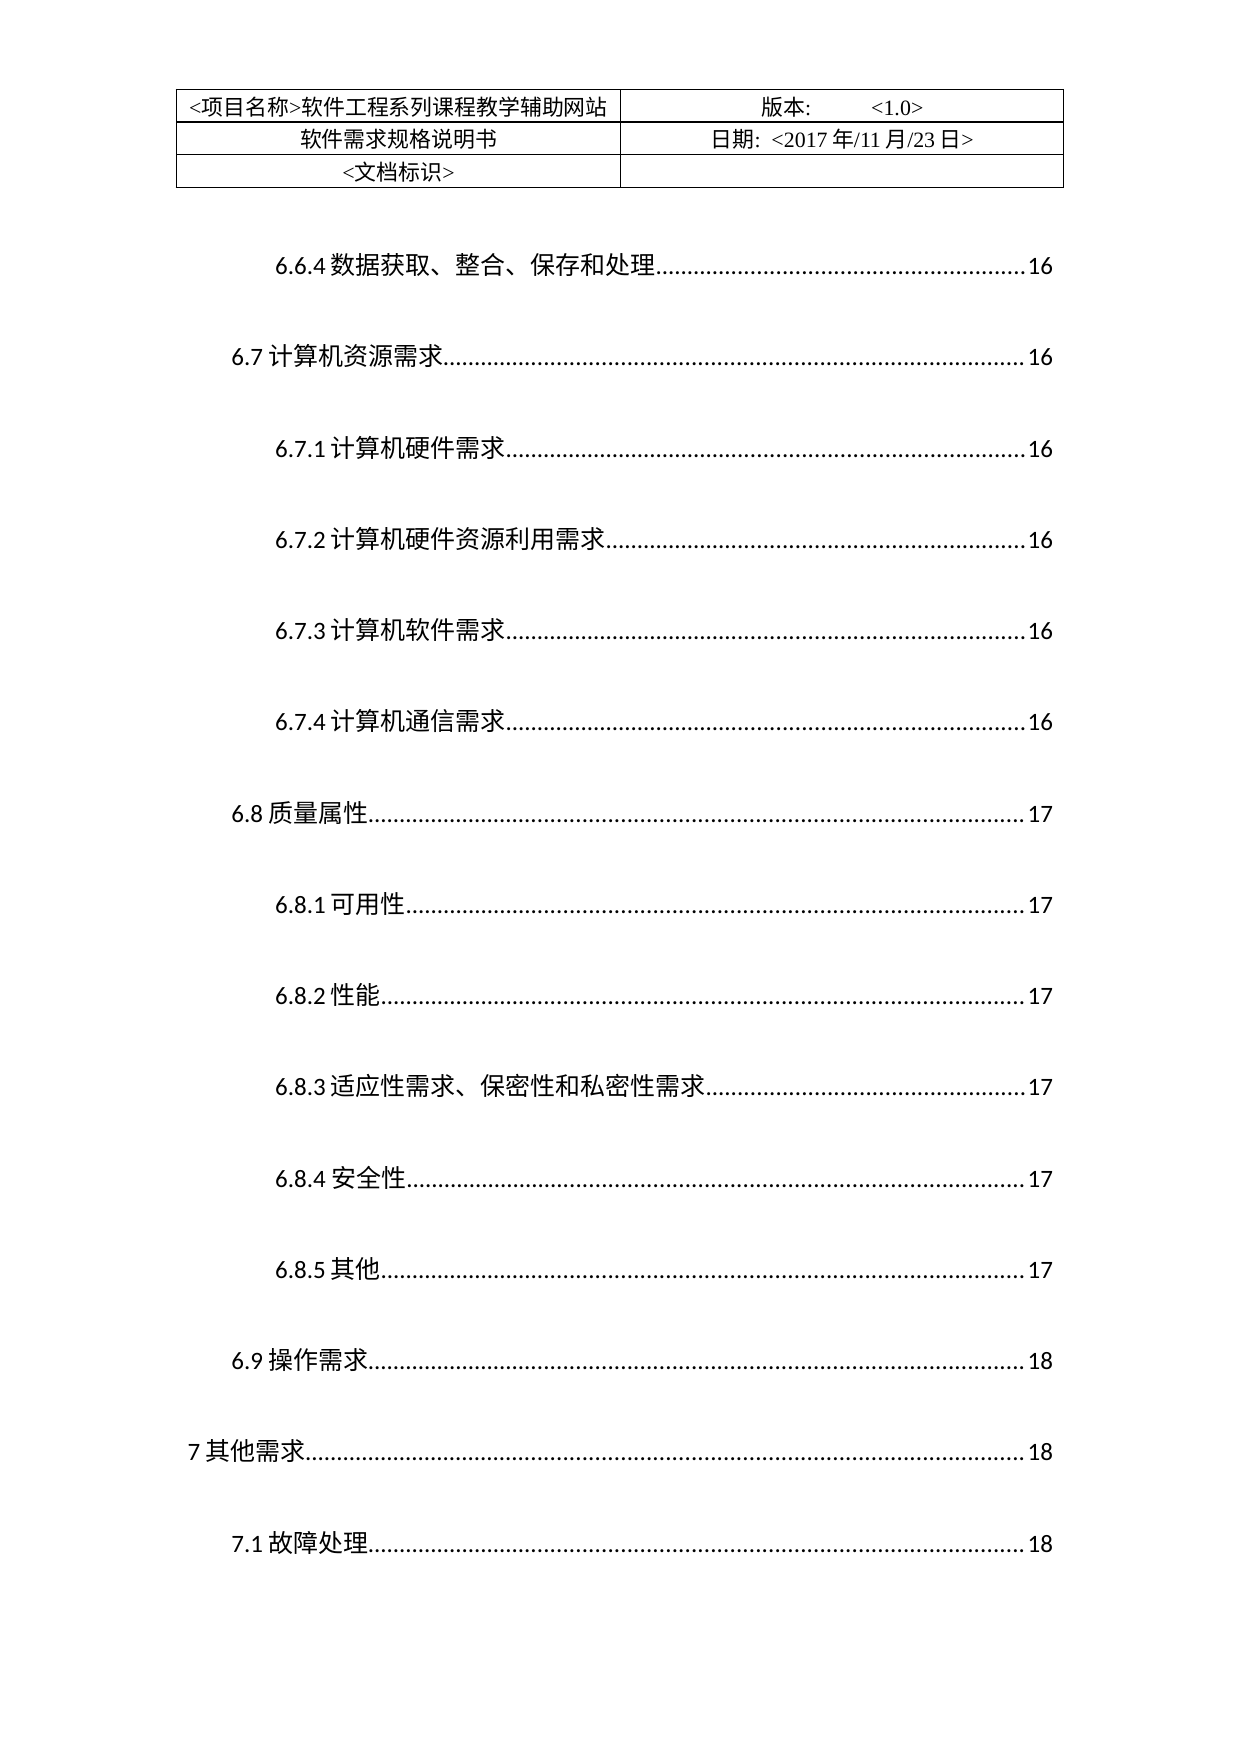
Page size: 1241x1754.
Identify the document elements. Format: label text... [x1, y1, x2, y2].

text 6.7.4计算机通信需求 16 [275, 687, 1053, 752]
text 6.8.3适应性需求、保密性和私密性需求 17 [275, 1052, 1053, 1117]
text 6.6.4数据获取、整合、保存和处理 16 [275, 231, 1053, 296]
text 6.8质量属性 17 [231, 779, 1053, 844]
text 6.9操作需求 18 [231, 1326, 1053, 1391]
text 6.8.2性能 17 [275, 961, 1053, 1026]
text 6.7.3计算机软件需求 16 [275, 596, 1053, 661]
text 6.7计算机资源需求 16 [231, 322, 1053, 387]
text 6.8.1可用性 17 [275, 870, 1053, 935]
text 6.8.5其他 17 [275, 1235, 1053, 1300]
text 7.1故障处理 18 [231, 1509, 1053, 1574]
text 6.7.1计算机硬件需求 16 [275, 414, 1053, 479]
text 7其他需求 18 [187, 1417, 1053, 1482]
text 6.8.4 安全性 17 [275, 1144, 1053, 1209]
text 6.7.2计算机硬件资源利用需求 16 [275, 505, 1053, 570]
